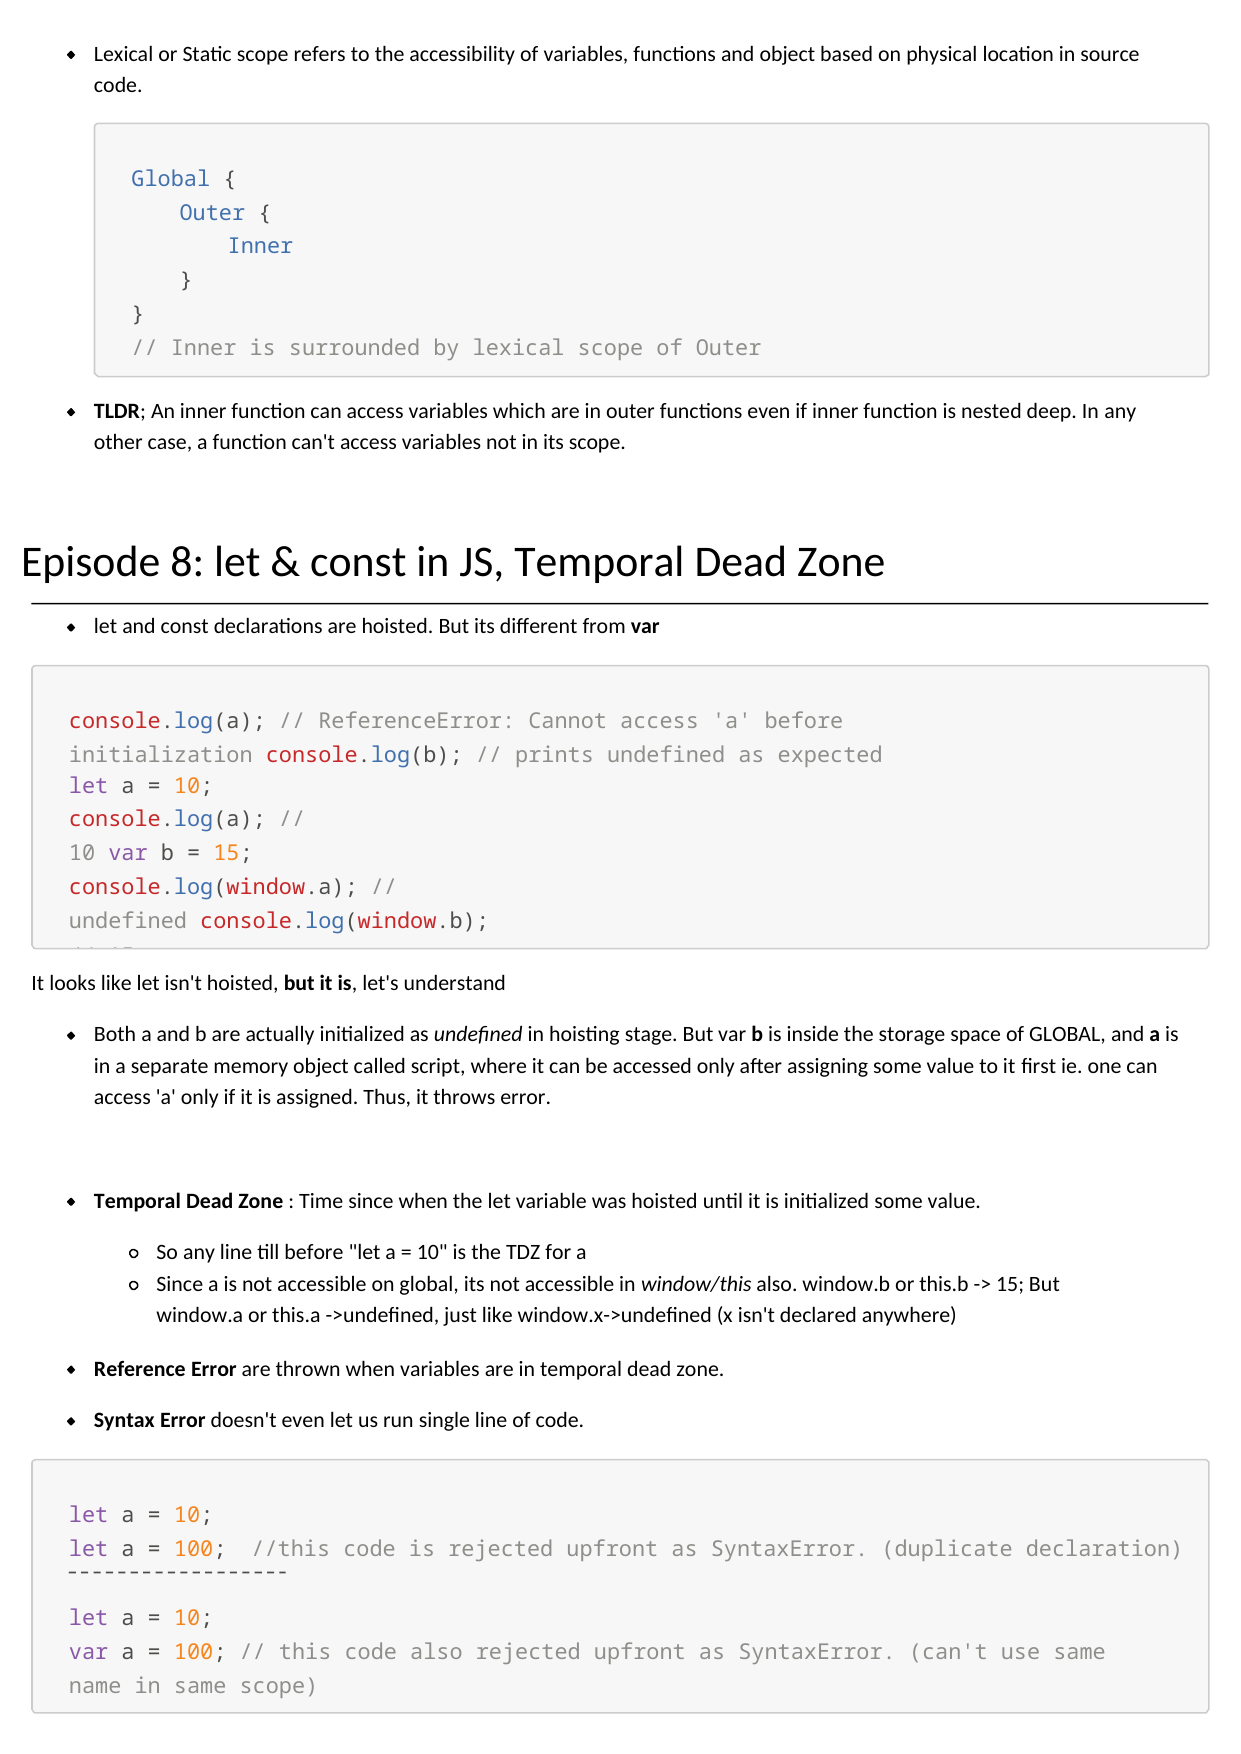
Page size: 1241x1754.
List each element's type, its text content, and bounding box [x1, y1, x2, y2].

text Both a and b are actually initialized as undefined in hoisting stage. But var b is inside the storage space of GLOBAL, and a is in a separate memory object called script, where it can be accessed only after assigning some value to it first ie. one can access 'a' only if it is assigned. Thus, it throws error. [94, 1021, 1196, 1109]
text Temporal Dead Zone : Time since when the let variable was hoisted until it is initialized some value. [94, 1187, 1221, 1213]
text Syntax Error doesn't even let us run single line of code. [94, 1406, 1221, 1433]
text So any line till before "let a = 10" is the TDZ for a [156, 1238, 1221, 1265]
text Lexical or Static scope refers to the accessibility of variables, functions and object based on physical location in source code. [94, 40, 1189, 98]
subtitle Episode 8: let & const in JS, Temporal Dead Zone [21, 534, 1221, 587]
text Reference Error are thrown when variables are in temporal dead zone. [94, 1355, 1221, 1381]
text Since a is not accessible on global, its not accessible in window/this also. window.b or this.b -> 15; But window.a or this.a ->undefined, just like window.x->undefined (x isn't declared anywhere) [156, 1270, 1139, 1328]
text It looks like let isn't hoisted, but it is, let's understand [31, 969, 1221, 996]
text TLDR; An inner function can access variables which are in outer functions even if inner function is nested deep. In any other case, a function can't access variables not in its scope. [94, 397, 1186, 455]
text let and const declarations are hoisted. But its different from var [94, 612, 1221, 639]
